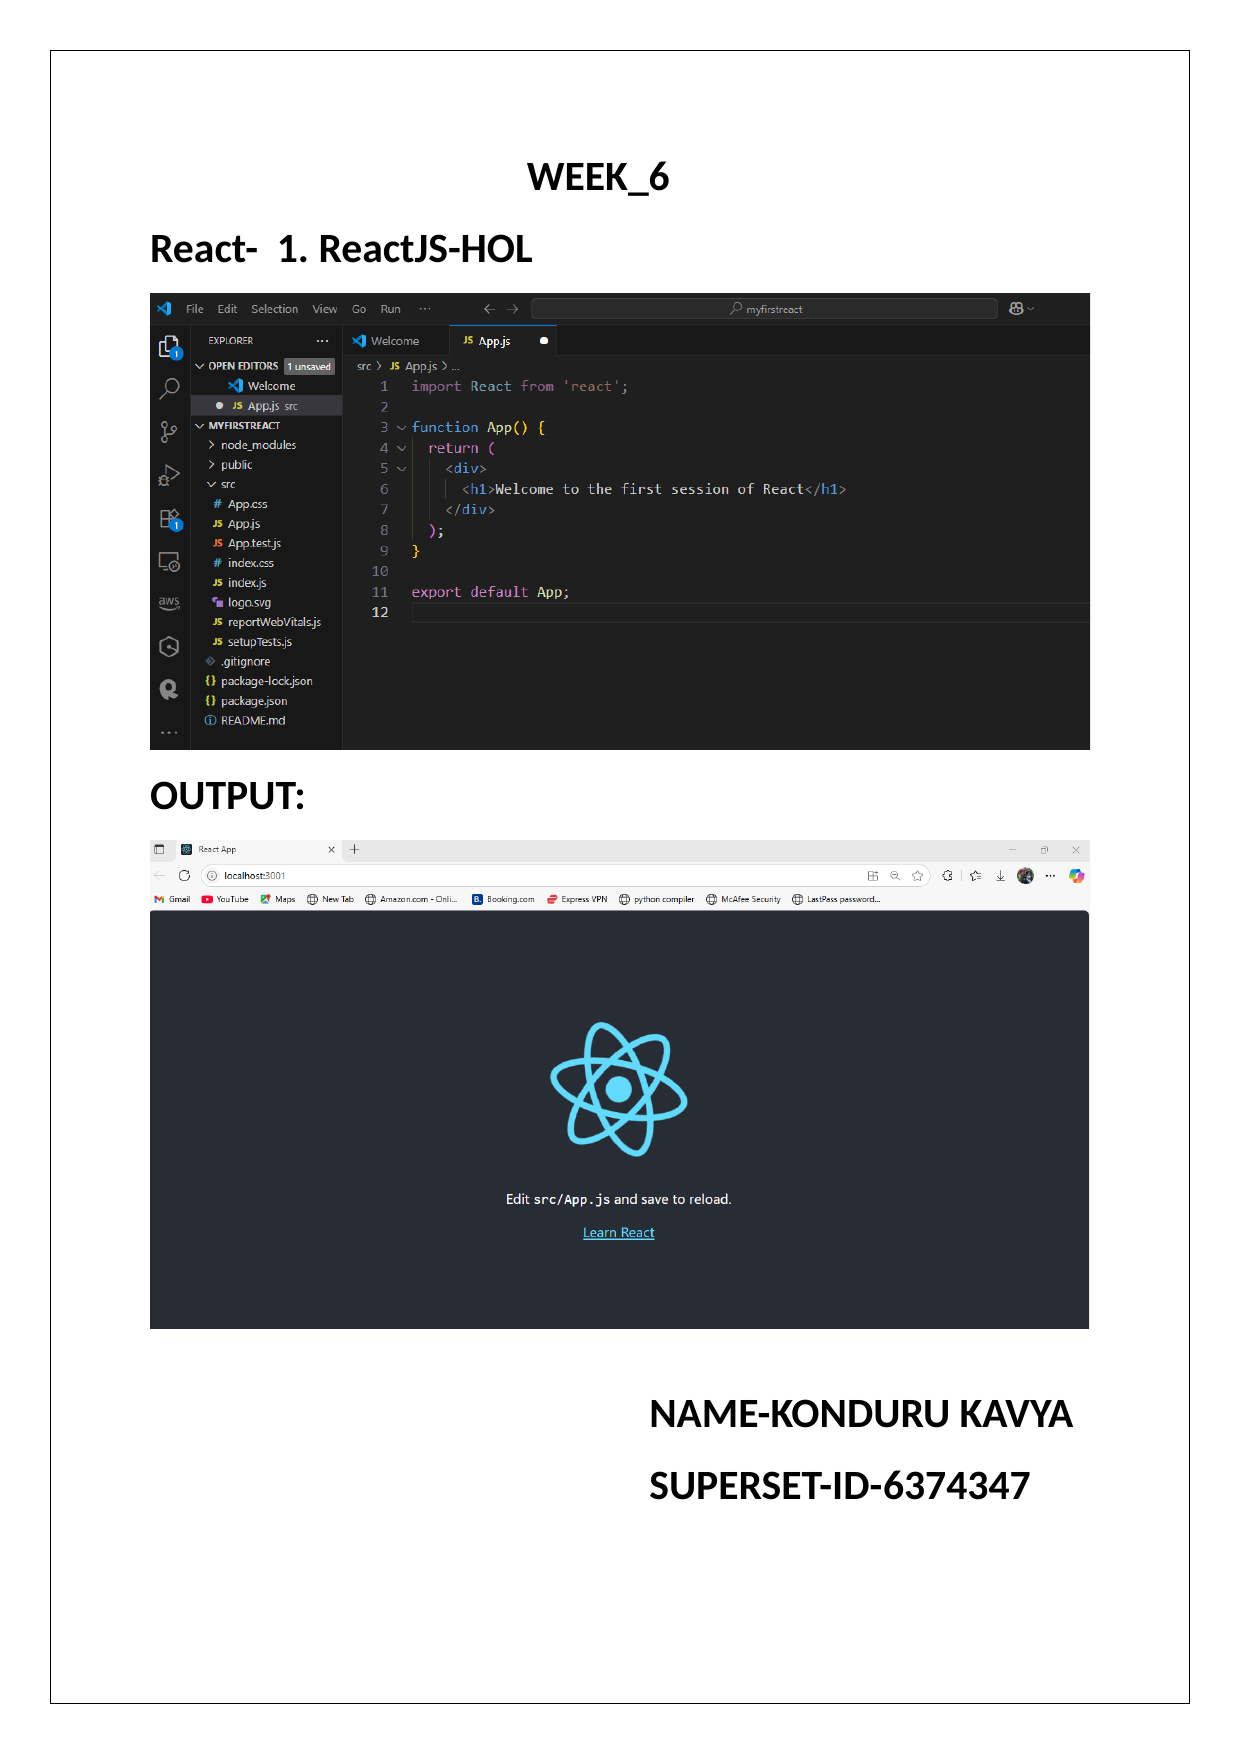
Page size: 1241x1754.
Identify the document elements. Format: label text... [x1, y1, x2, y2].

text OUTPUT: [150, 769, 1090, 819]
text SUPERSET-ID-6374347 [150, 1459, 1090, 1510]
text React- 1. ReactJS-HOL [150, 222, 1090, 272]
text NAME-KONDURU KAVYA [150, 1329, 1090, 1438]
picture [150, 840, 1091, 1329]
text WEEK_6 [150, 150, 1090, 201]
picture [150, 293, 1091, 750]
